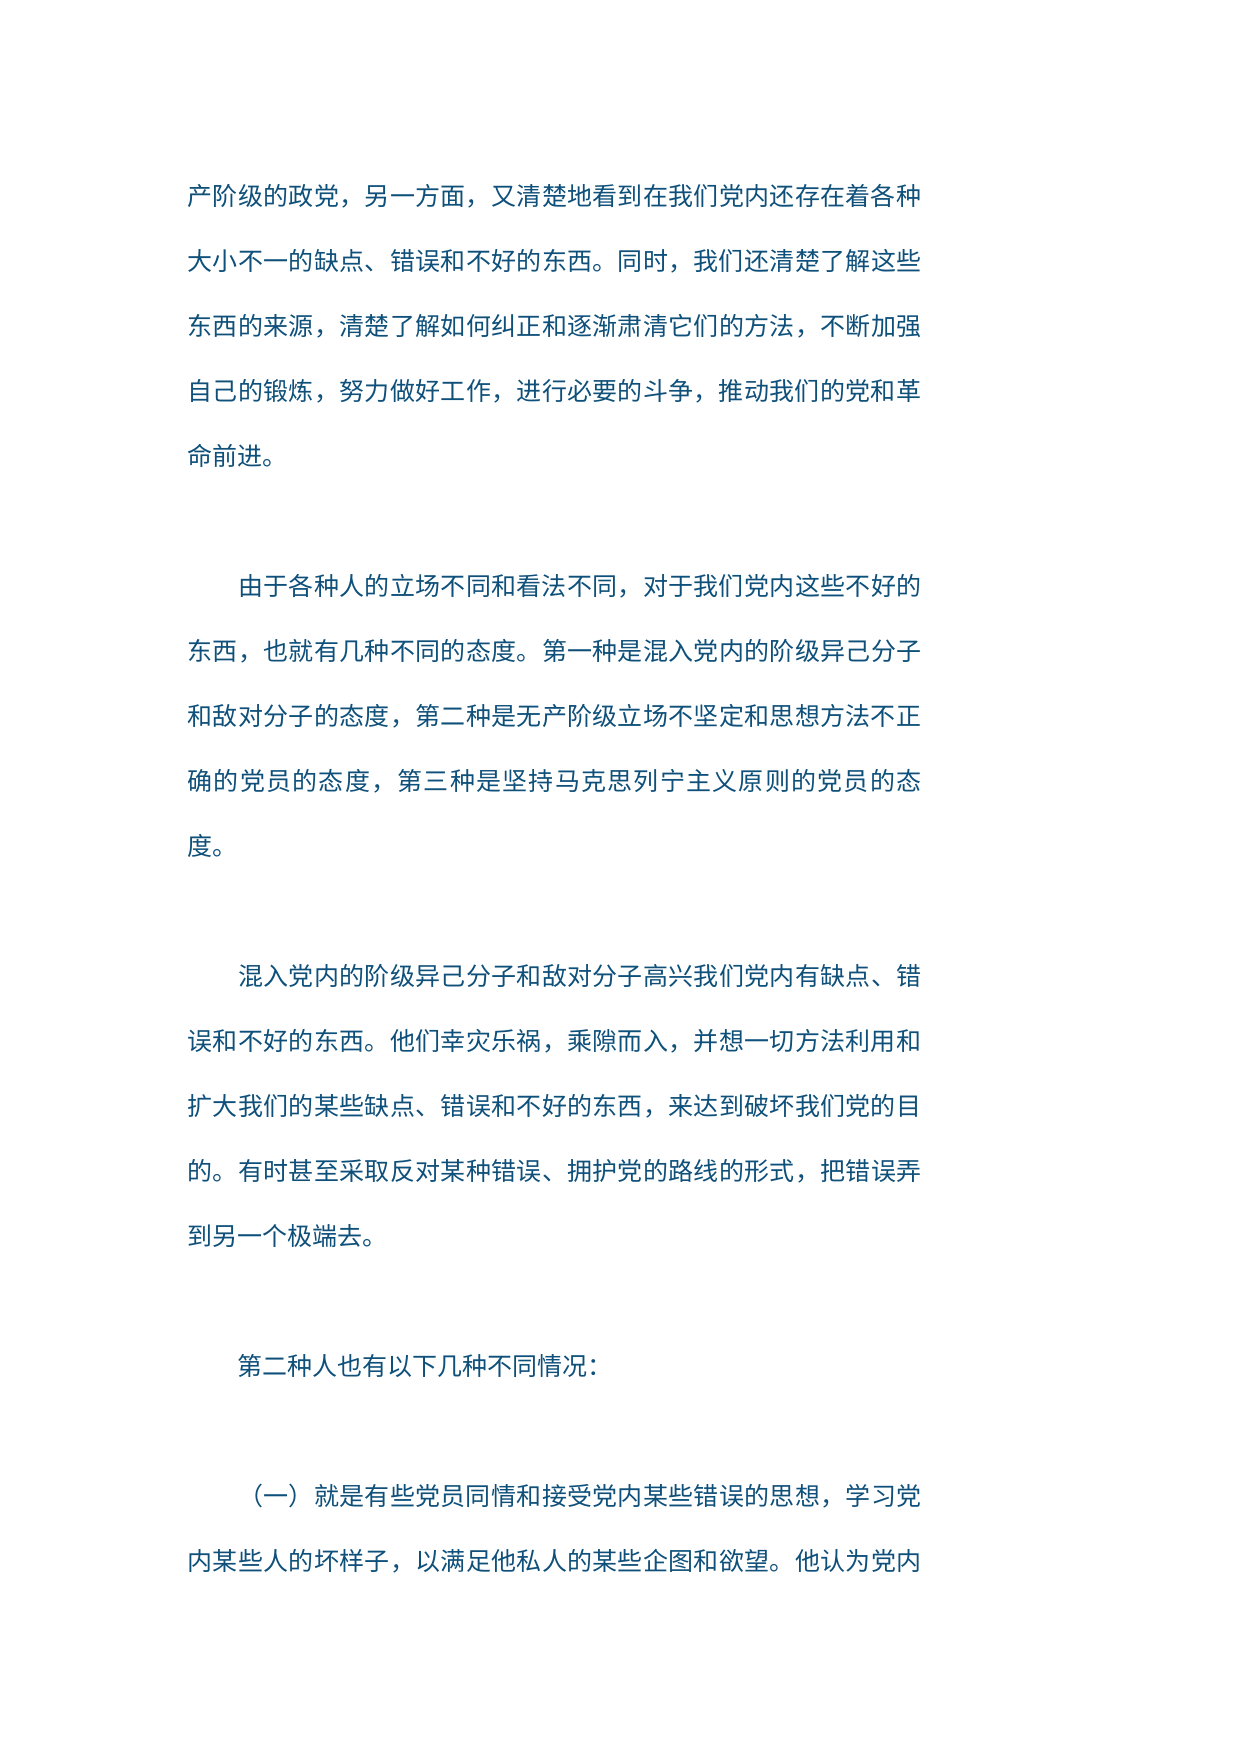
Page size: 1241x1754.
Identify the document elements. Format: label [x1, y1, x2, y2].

table_cell [188, 162, 923, 1592]
